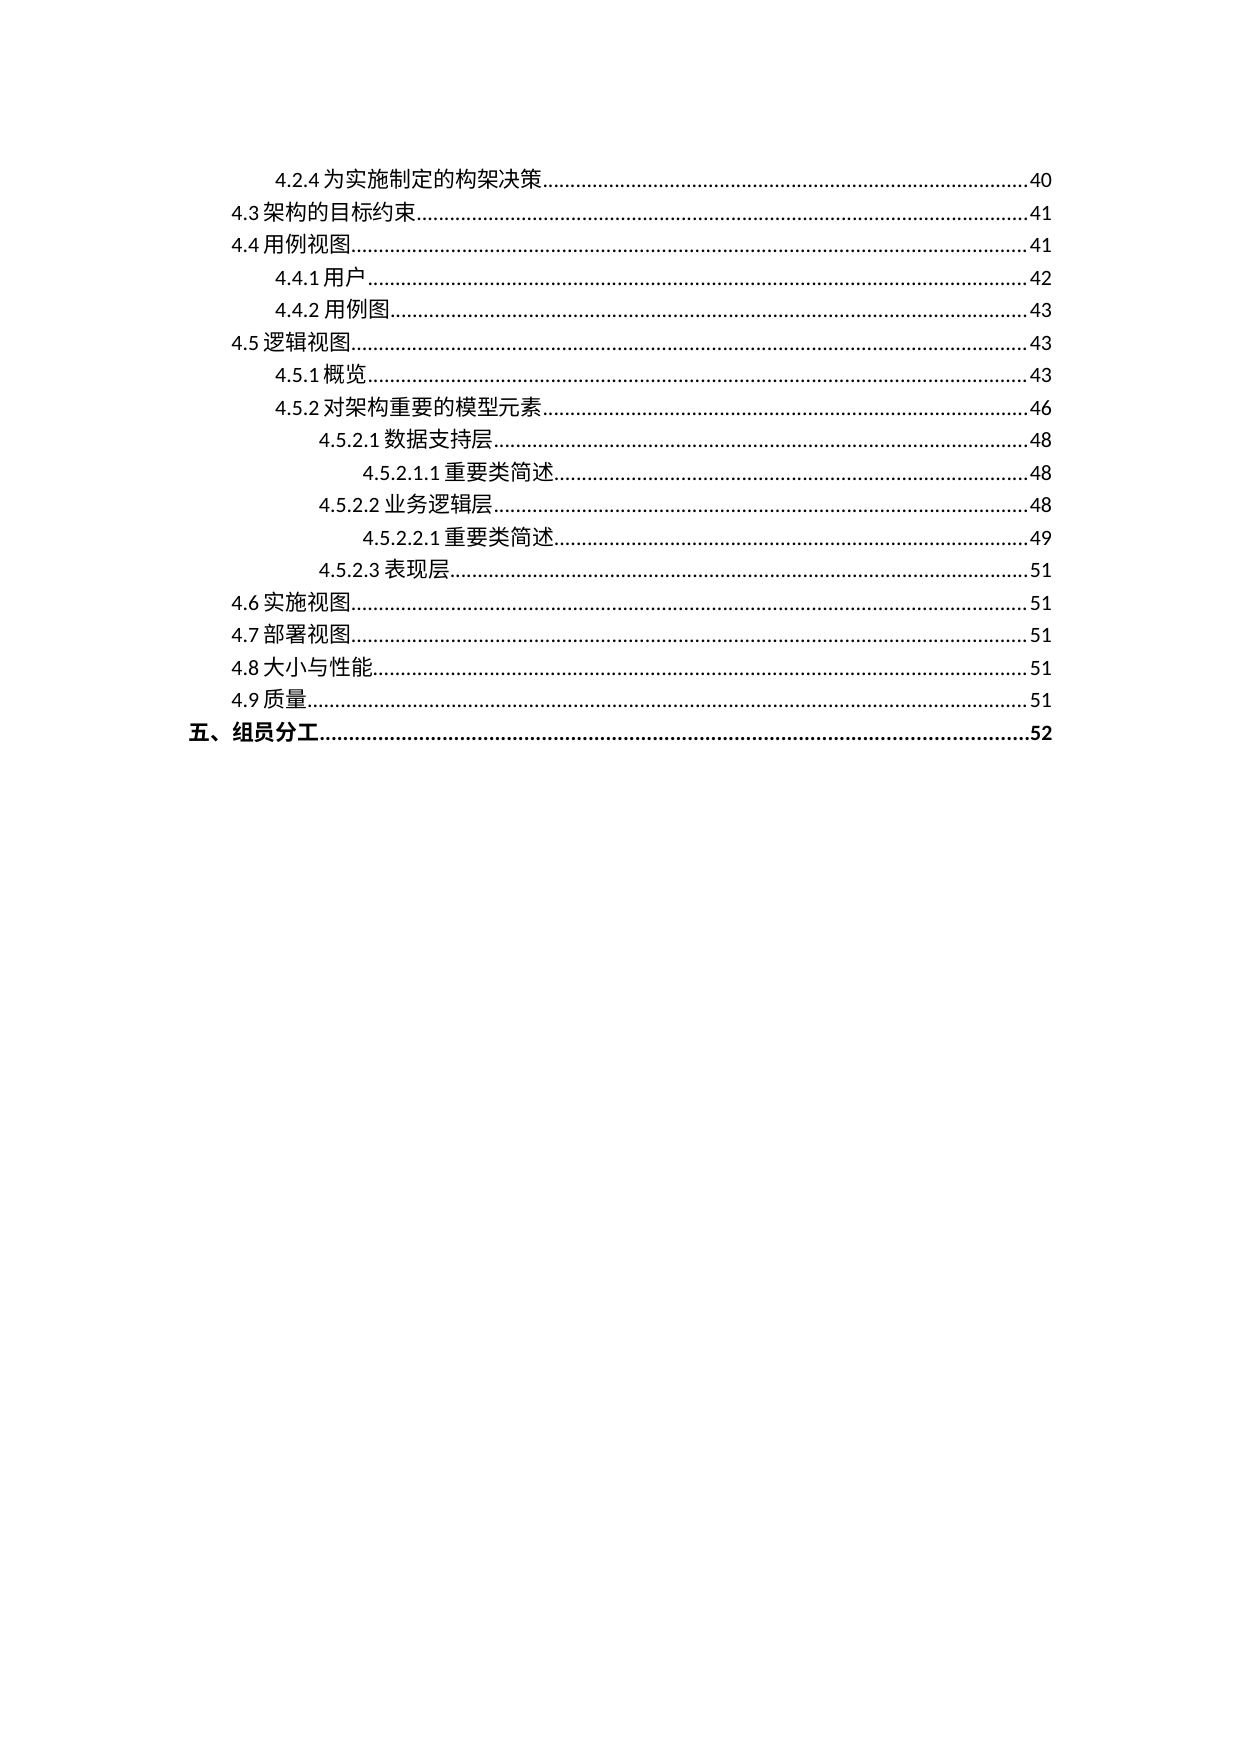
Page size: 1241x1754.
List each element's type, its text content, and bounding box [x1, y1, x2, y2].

text 4.5逻辑视图 43 [231, 324, 1053, 357]
text 4.5.2.1数据支持层 48 [319, 422, 1053, 454]
text 4.5.2.3表现层 51 [319, 552, 1053, 584]
text 4.5.2.2.1重要类简述 49 [362, 519, 1053, 552]
text 4.6实施视图 51 [231, 584, 1053, 617]
text 五、组员分工 52 [187, 714, 1053, 747]
text 4.4.1用户 42 [275, 259, 1053, 292]
text 4.9质量 51 [231, 682, 1053, 714]
text 4.2.4为实施制定的构架决策 40 [275, 162, 1053, 194]
text 4.7部署视图 51 [231, 617, 1053, 649]
text 4.5.2.1.1重要类简述 48 [362, 454, 1053, 487]
text 4.5.2对架构重要的模型元素 46 [275, 389, 1053, 422]
text 4.3架构的目标约束 41 [231, 194, 1053, 227]
text 4.4.2 用例图 43 [275, 292, 1053, 324]
text 4.5.2.2业务逻辑层 48 [319, 487, 1053, 519]
text 4.8大小与性能 51 [231, 649, 1053, 682]
text 4.5.1概览 43 [275, 357, 1053, 389]
text 4.4用例视图 41 [231, 227, 1053, 259]
